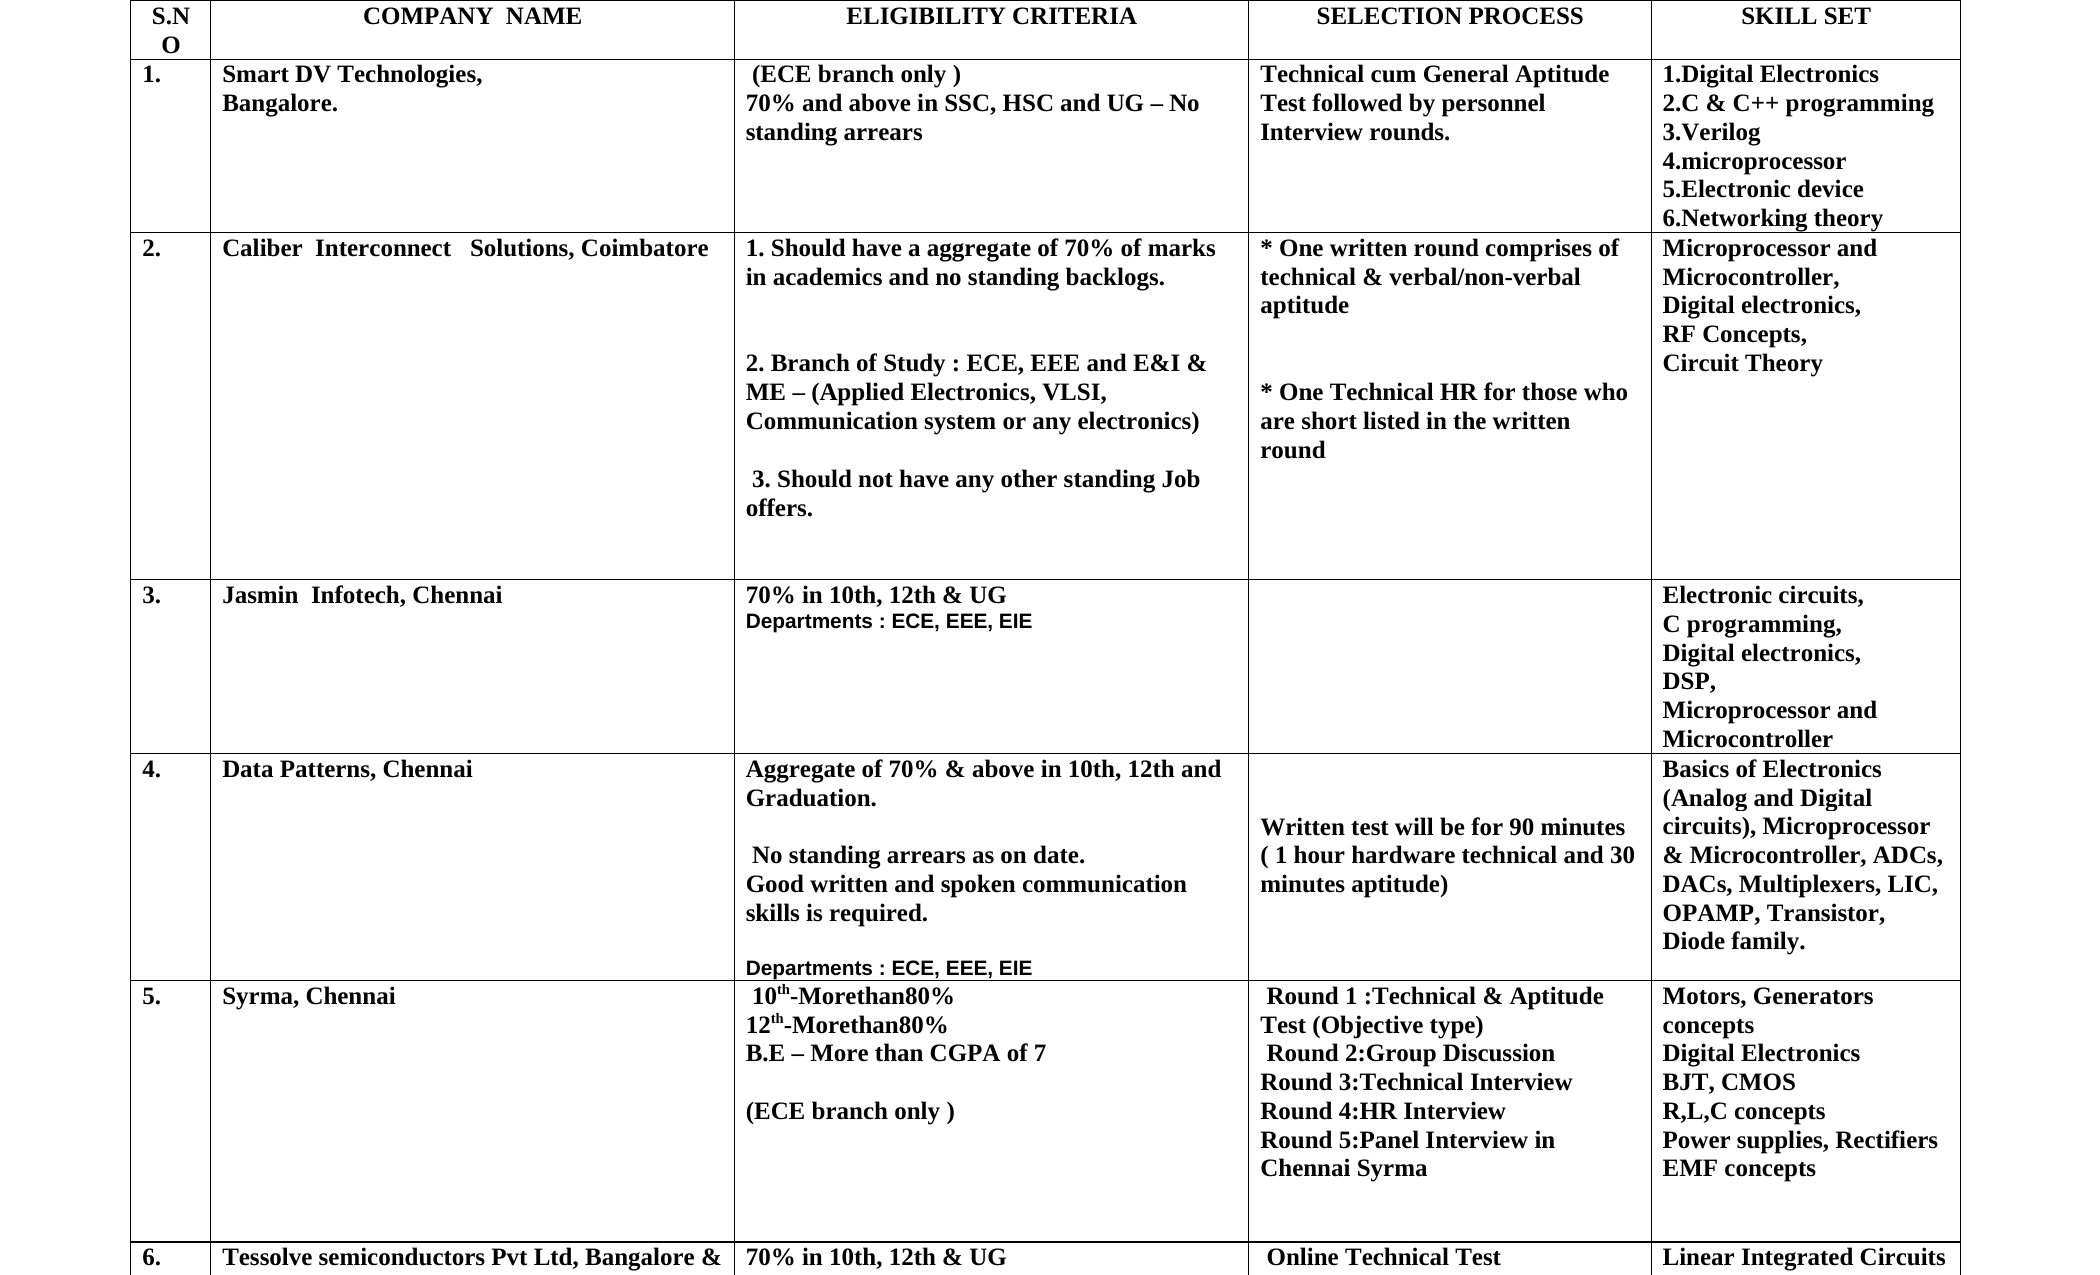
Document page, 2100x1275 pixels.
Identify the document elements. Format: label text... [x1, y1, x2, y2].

table_cell Smart DV Technologies, Bangalore. [211, 60, 734, 232]
table_cell [1249, 580, 1651, 753]
table_cell Basics of Electronics (Analog and Digital circuits), Microprocessor & Microcontroller, ADCs, DACs, Multiplexers, LIC, OPAMP, Transistor, Diode family. [1652, 754, 1960, 980]
table_cell Written test will be for 90 minutes ( 1 hour hardware technical and 30 minutes aptitude) [1249, 754, 1651, 980]
table_cell Aggregate of 70% & above in 10th, 12th and Graduation. No standing arrears as on date. Good written and spoken communication skills is required. Departments : ECE, EEE, EIE [735, 754, 1248, 980]
table_cell 3. [131, 580, 210, 753]
table_header SKILL SET [1652, 1, 1960, 58]
table_cell 1. Should have a aggregate of 70% of marks in academics and no standing backlogs. 2. Branch of Study : ECE, EEE and E&I & ME – (Applied Electronics, VLSI, Communication system or any electronics) 3. Should not have any other standing Job offers. [735, 233, 1248, 579]
table_header S.NO [131, 1, 210, 58]
table_cell Online Technical Test Technical Round Final HR Interview [1249, 1243, 1651, 1275]
table_header ELIGIBILITY CRITERIA [735, 1, 1248, 58]
table_cell Caliber Interconnect Solutions, Coimbatore [211, 233, 734, 579]
table_cell 4. [131, 754, 210, 980]
table_cell 70% in 10th, 12th & UG Departments : ECE, EEE, EIE [735, 580, 1248, 753]
table_cell (ECE branch only ) 70% and above in SSC, HSC and UG – No standing arrears [735, 60, 1248, 232]
table_header COMPANY NAME [211, 1, 734, 58]
table_cell 5. [131, 981, 210, 1241]
table_header SELECTION PROCESS [1249, 1, 1651, 58]
table_cell Data Patterns, Chennai [211, 754, 734, 980]
table_cell 10th-Morethan80% 12th-Morethan80% B.E – More than CGPA of 7 (ECE branch only ) [735, 981, 1248, 1241]
table_cell * One written round comprises of technical & verbal/non-verbal aptitude * One Technical HR for those who are short listed in the written round [1249, 233, 1651, 579]
table_cell Motors, Generators concepts Digital Electronics BJT, CMOS R,L,C concepts Power supplies, Rectifiers EMF concepts [1652, 981, 1960, 1241]
table_cell 6. [131, 1243, 210, 1275]
table_cell Electronic circuits, C programming, Digital electronics, DSP, Microprocessor and Microcontroller [1652, 580, 1960, 753]
table_cell 2. [131, 233, 210, 579]
table_cell Microprocessor and Microcontroller, Digital electronics, RF Concepts, Circuit Theory [1652, 233, 1960, 579]
table_cell Round 1 :Technical & Aptitude Test (Objective type) Round 2:Group Discussion Round 3:Technical Interview Round 4:HR Interview Round 5:Panel Interview in Chennai Syrma [1249, 981, 1651, 1241]
table_cell Technical cum General Aptitude Test followed by personnel Interview rounds. [1249, 60, 1651, 232]
table_cell 70% in 10th, 12th & UG Departments : ECE, EEE [735, 1243, 1248, 1275]
table_cell Syrma, Chennai [211, 981, 734, 1241]
table_cell Jasmin Infotech, Chennai [211, 580, 734, 753]
table_cell 1.Digital Electronics 2.C & C++ programming 3.Verilog 4.microprocessor 5.Electronic device 6.Networking theory [1652, 60, 1960, 232]
table_cell 1. [131, 60, 210, 232]
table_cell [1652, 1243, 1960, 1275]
table_cell Tessolve semiconductors Pvt Ltd, Bangalore & Chennai [211, 1243, 734, 1275]
